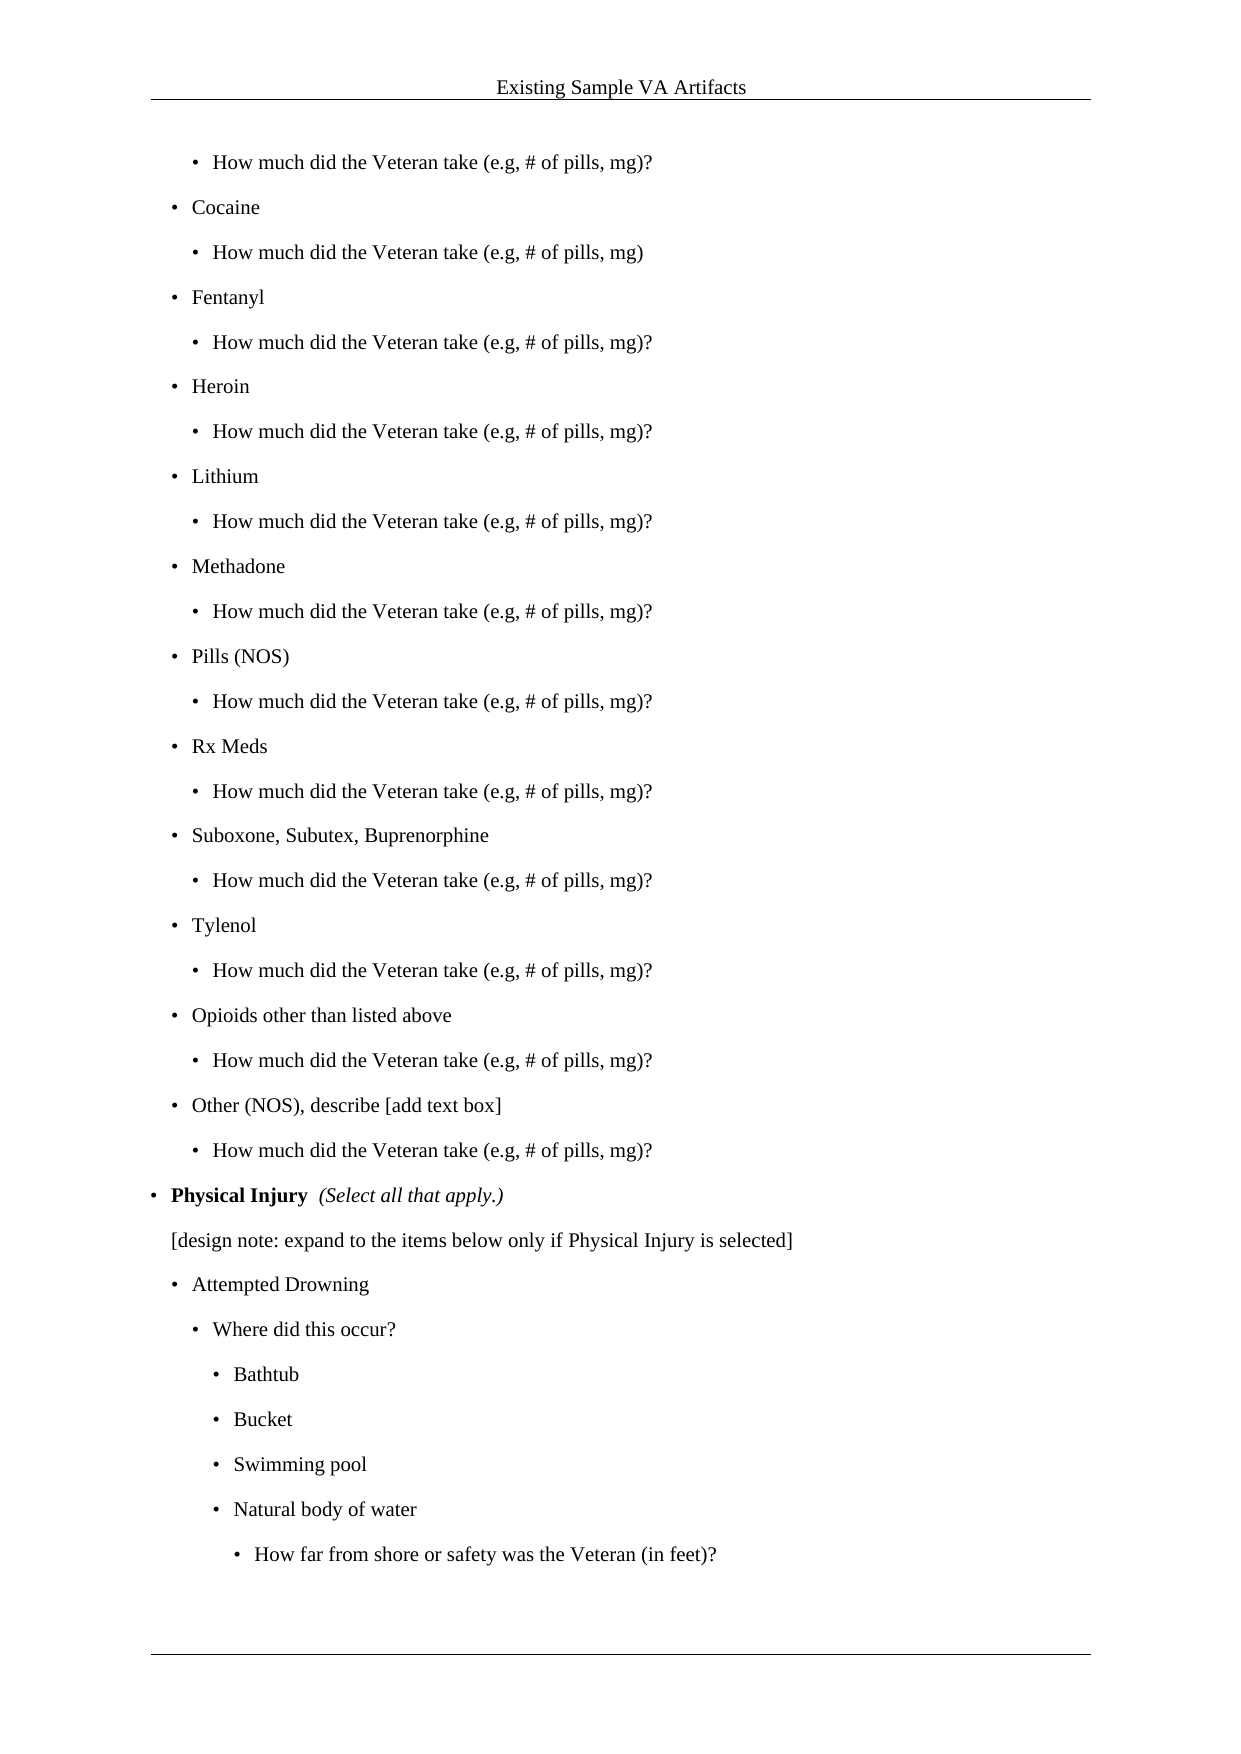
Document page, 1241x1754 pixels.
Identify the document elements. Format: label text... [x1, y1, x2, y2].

list Rx Meds [171, 734, 1090, 758]
list Cocaine [171, 195, 1090, 219]
list Suboxone, Subutex, Buprenorphine [171, 823, 1090, 847]
list Fentanyl [171, 285, 1090, 309]
list Swimming pool [212, 1452, 1090, 1476]
list How much did the Veteran take (e.g, # of pills, mg) [192, 240, 1090, 264]
list Opioids other than listed above [171, 1003, 1090, 1027]
list Where did this occur? [192, 1317, 1090, 1341]
list How much did the Veteran take (e.g, # of pills, mg)? [192, 419, 1090, 443]
list Physical Injury (Select all that apply.) [150, 1183, 1090, 1207]
list How much did the Veteran take (e.g, # of pills, mg)? [192, 689, 1090, 713]
text [design note: expand to the items below only if Physical Injury is selected] [171, 1227, 1090, 1252]
list Tylenol [171, 913, 1090, 937]
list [192, 329, 1090, 354]
list How much did the Veteran take (e.g, # of pills, mg)? [192, 1048, 1090, 1072]
list Natural body of water [212, 1497, 1090, 1521]
list How much did the Veteran take (e.g, # of pills, mg)? [192, 599, 1090, 623]
list Bathtub [212, 1362, 1090, 1386]
list Pills (NOS) [171, 644, 1090, 668]
list How much did the Veteran take (e.g, # of pills, mg)? [192, 1138, 1090, 1162]
list How far from shore or safety was the Veteran (in feet)? [233, 1542, 1090, 1566]
list Bucket [212, 1407, 1090, 1431]
list How much did the Veteran take (e.g, # of pills, mg)? [192, 868, 1090, 892]
list Lithium [171, 464, 1090, 488]
list Methadone [171, 554, 1090, 578]
list Attempted Drowning [171, 1272, 1090, 1296]
list Other (NOS), describe [add text box] [171, 1093, 1090, 1117]
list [192, 150, 1090, 174]
list How much did the Veteran take (e.g, # of pills, mg)? [192, 509, 1090, 533]
list Heroin [171, 374, 1090, 398]
list How much did the Veteran take (e.g, # of pills, mg)? [192, 958, 1090, 982]
list How much did the Veteran take (e.g, # of pills, mg)? [192, 778, 1090, 803]
